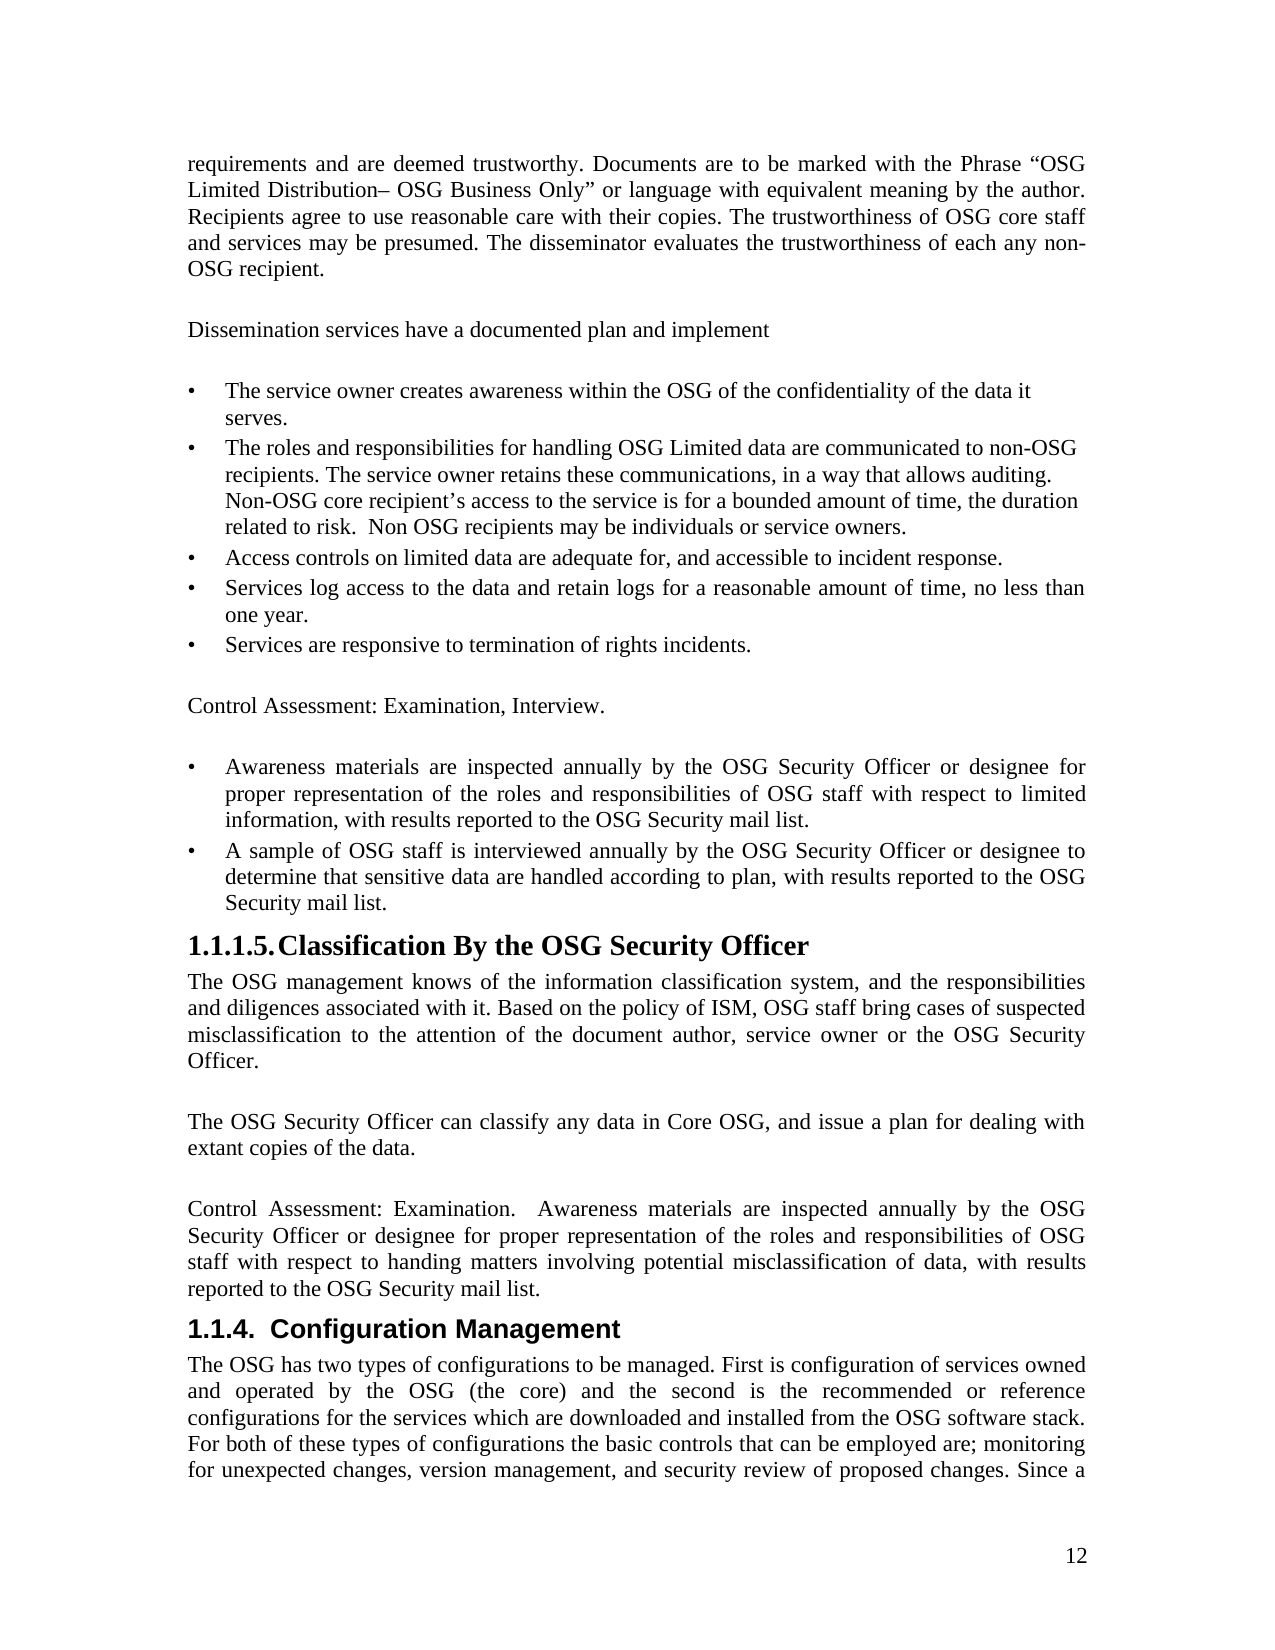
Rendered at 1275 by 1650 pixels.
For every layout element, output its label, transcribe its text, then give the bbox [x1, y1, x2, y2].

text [187, 150, 1087, 282]
list Services are responsive to termination of rights incidents. [187, 631, 1087, 658]
list Access controls on limited data are adequate for, and accessible to incident response. [187, 544, 1087, 570]
text Control Assessment: Examination, Interview. [187, 692, 1087, 719]
list The service owner creates awareness within the OSG of the confidentiality of the data it serves. [187, 377, 1087, 430]
text Control Assessment: Examination. Awareness materials are inspected annually by the OSG Security Officer or designee for proper representation of the roles and responsibilities of OSG staff with respect to handing matters involving potential misclassification of data, with results reported to the OSG Security mail list. [187, 1196, 1087, 1301]
list Services log access to the data and retain logs for a reasonable amount of time, no less than one year. [187, 574, 1087, 627]
subtitle Classification By the OSG Security Officer [187, 928, 1087, 962]
subtitle Configuration Management [187, 1313, 1087, 1345]
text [187, 1351, 1087, 1483]
list A sample of OSG staff is interviewed annually by the OSG Security Officer or designee to determine that sensitive data are handled according to plan, with results reported to the OSG Security mail list. [187, 837, 1087, 916]
list Awareness materials are inspected annually by the OSG Security Officer or designee for proper representation of the roles and responsibilities of OSG staff with respect to limited information, with results reported to the OSG Security mail list. [187, 753, 1087, 832]
list The roles and responsibilities for handling OSG Limited data are communicated to non-OSG recipients. The service owner retains these communications, in a way that allows auditing. Non-OSG core recipient’s access to the service is for a bounded amount of time, the duration related to risk. Non OSG recipients may be individuals or service owners. [187, 434, 1087, 540]
text The OSG Security Officer can classify any data in Core OSG, and issue a plan for dealing with extant copies of the data. [187, 1108, 1087, 1161]
text Dissemination services have a documented plan and implement [187, 316, 1087, 343]
text The OSG management knows of the information classification system, and the responsibilities and diligences associated with it. Based on the policy of ISM, OSG staff bring cases of suspected misclassification to the attention of the document author, service owner or the OSG Security Officer. [187, 968, 1087, 1073]
